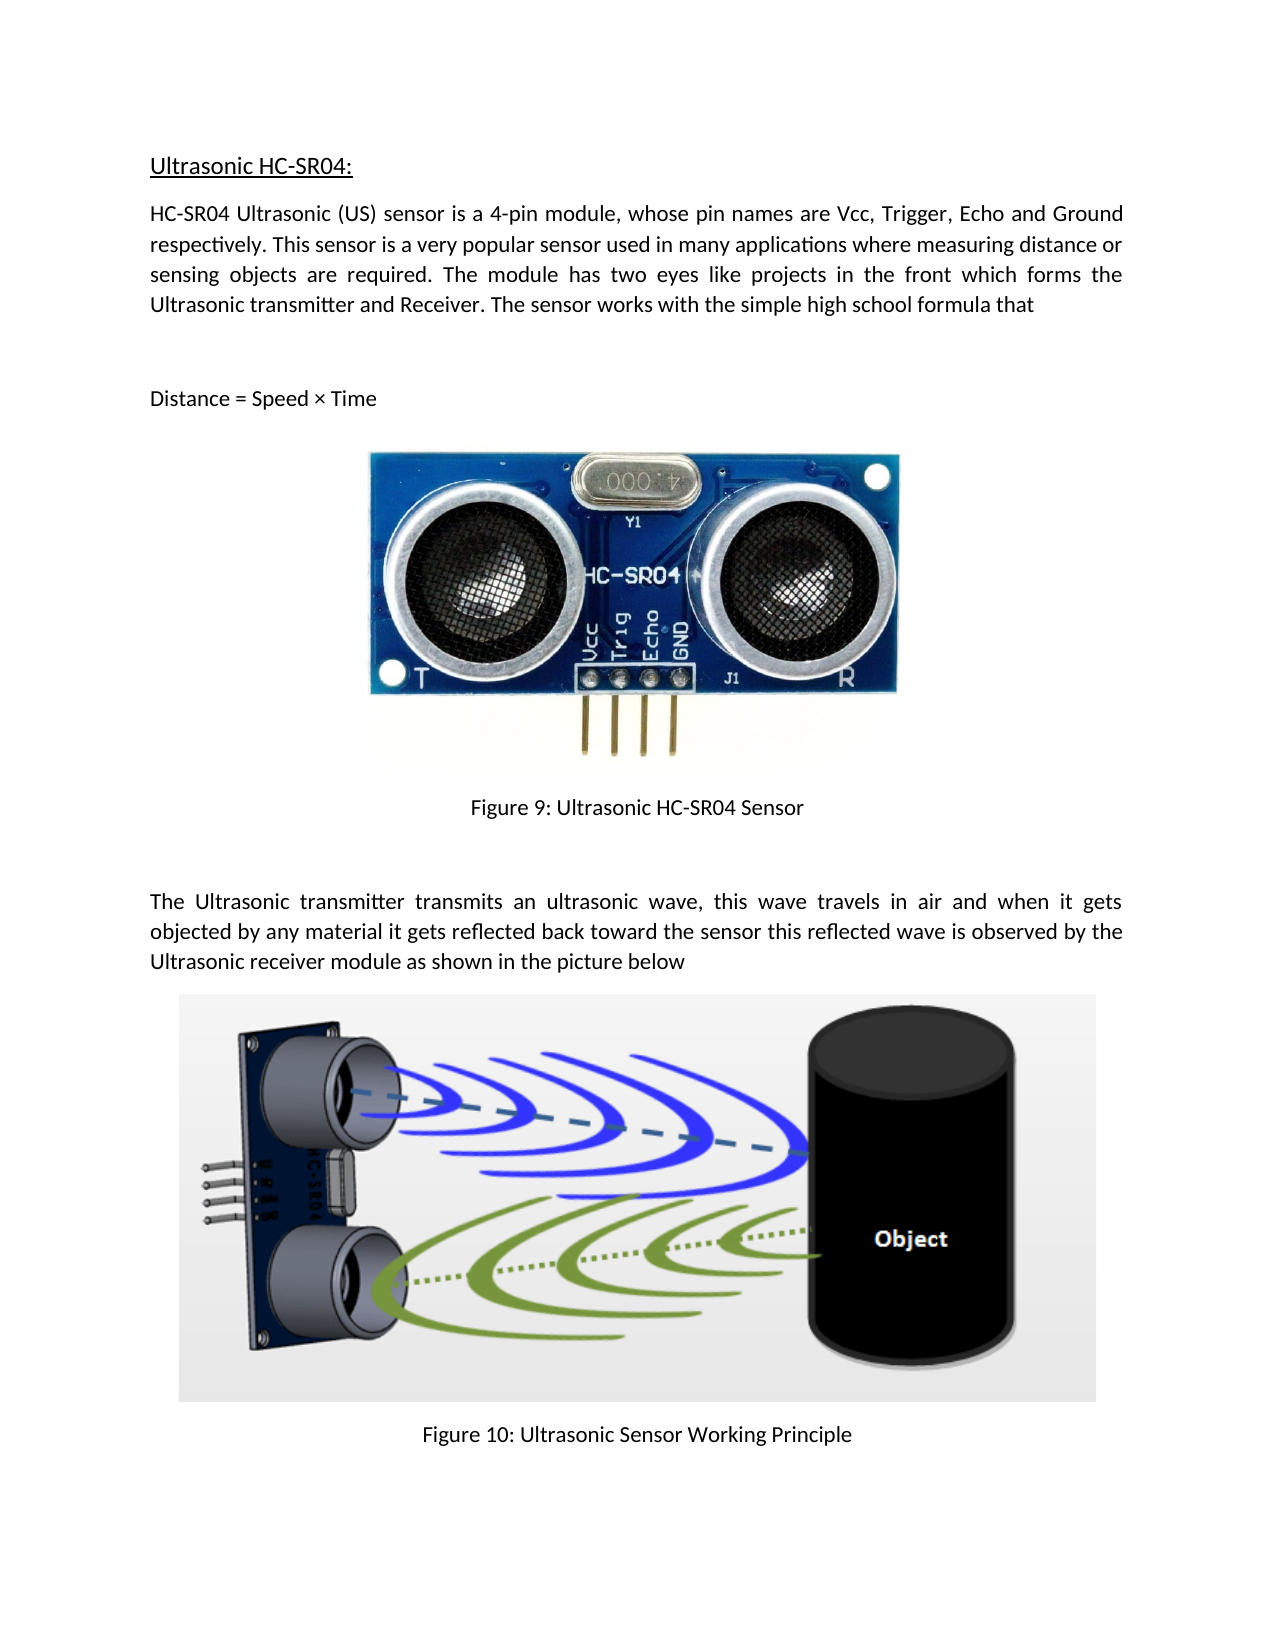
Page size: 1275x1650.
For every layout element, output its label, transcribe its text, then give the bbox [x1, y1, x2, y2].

text HC-SR04 Ultrasonic (US) sensor is a 4-pin module, whose pin names are Vcc, Trigger, Echo and Ground respectively. This sensor is a very popular sensor used in many applications where measuring distance or sensing objects are required. The module has two eyes like projects in the front which forms the Ultrasonic transmitter and Receiver. The sensor works with the simple high school formula that [150, 199, 1125, 318]
picture [178, 994, 1097, 1402]
text Figure 9: Ultrasonic HC-SR04 Sensor [150, 793, 1125, 821]
text Distance = Speed × Time [150, 384, 1125, 412]
picture [346, 430, 929, 775]
text Figure 10: Ultrasonic Sensor Working Principle [150, 1421, 1125, 1449]
text Ultrasonic HC-SR04: [150, 150, 1125, 181]
text The Ultrasonic transmitter transmits an ultrasonic wave, this wave travels in air and when it gets objected by any material it gets reflected back toward the sensor this reflected wave is observed by the Ultrasonic receiver module as shown in the picture below [150, 887, 1125, 976]
